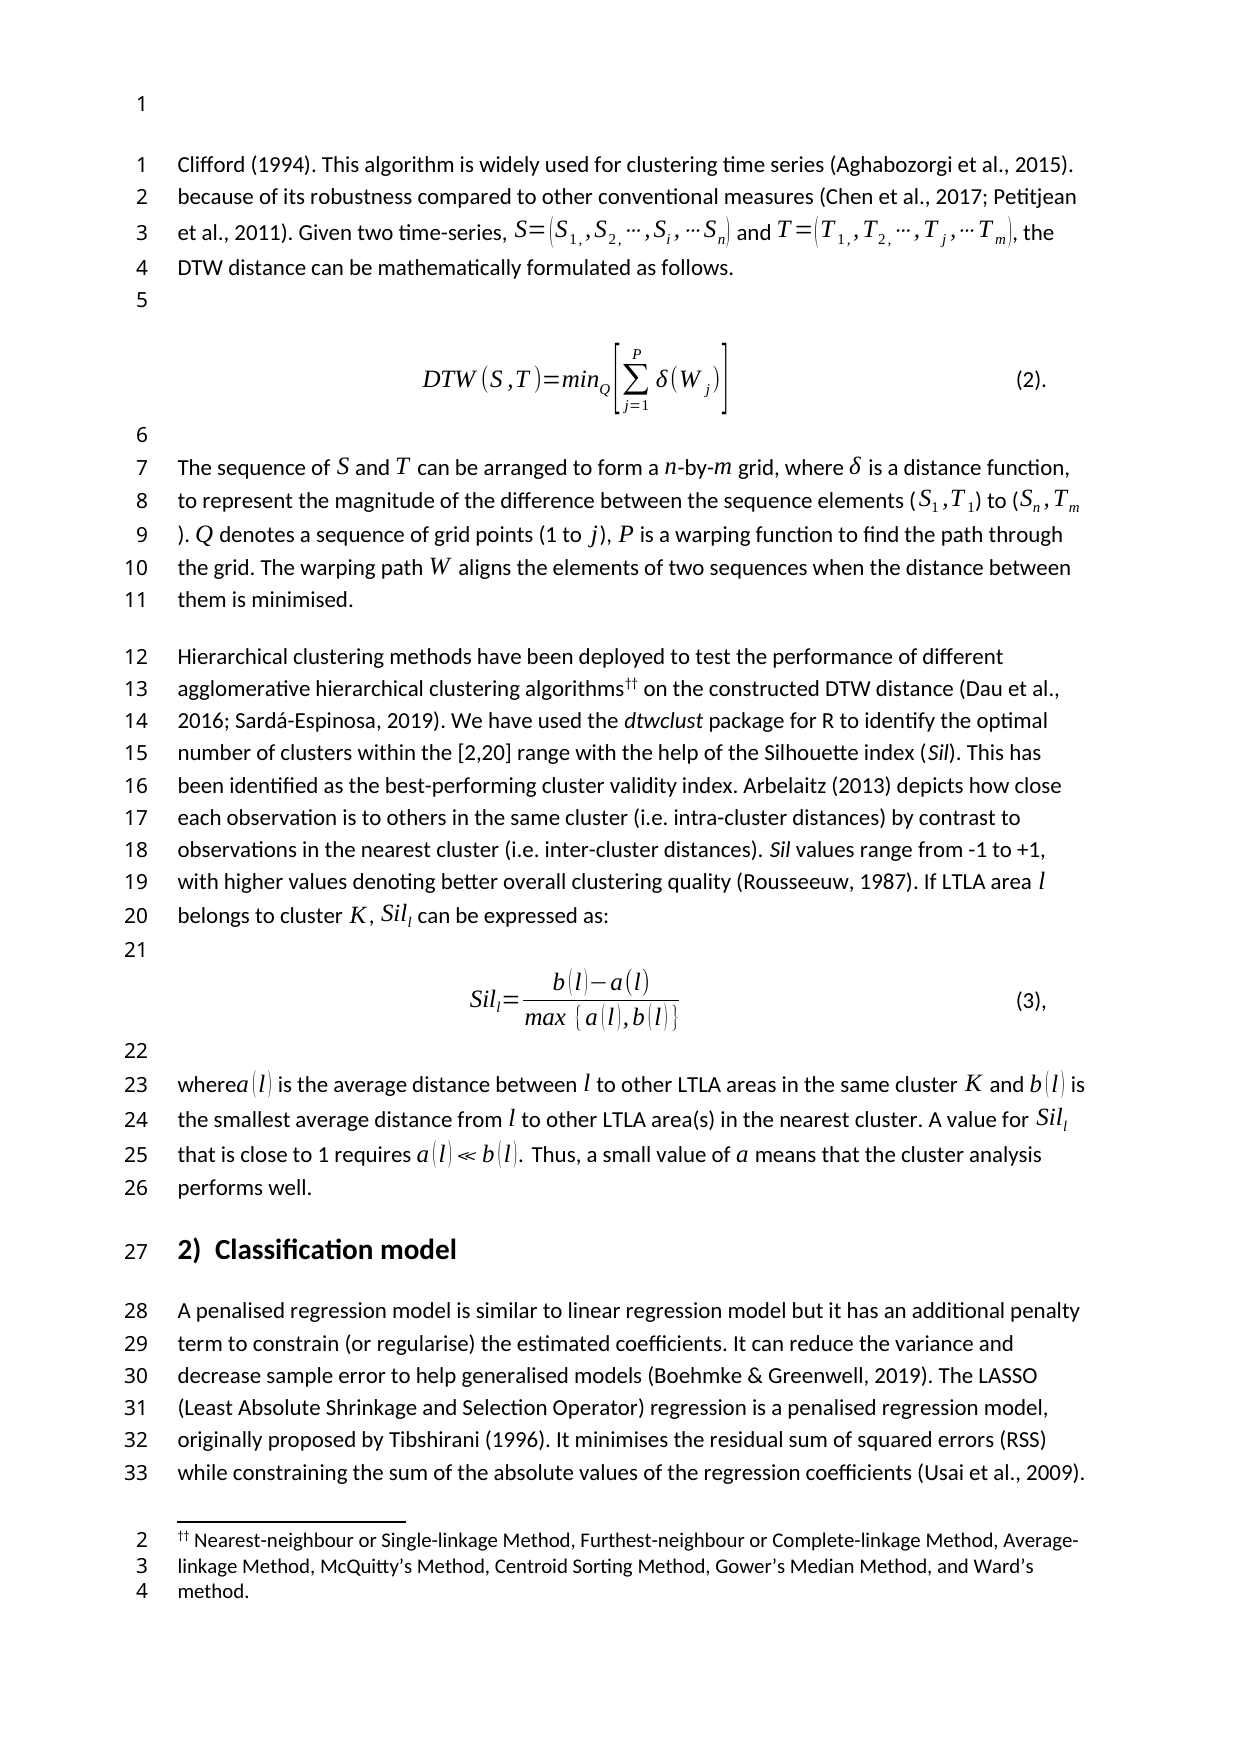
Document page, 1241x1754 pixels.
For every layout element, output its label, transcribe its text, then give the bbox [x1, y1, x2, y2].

table_header [177, 318, 972, 421]
subtitle Classification model [177, 1231, 1090, 1266]
table_header (3), [972, 967, 1090, 1036]
table_header [177, 967, 972, 1036]
text The sequence of and can be arranged to form a -by- grid, where is a distance function, to represent the magnitude of the difference between the sequence elements () to (). denotes a sequence of grid points (1 to ), is a warping function to find the path through the grid. The warping path aligns the elements of two sequences when the distance between them is minimised. [177, 453, 1090, 613]
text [177, 150, 1090, 281]
text where is the average distance between to other LTLA areas in the same cluster and is the smallest average distance from to other LTLA area(s) in the nearest cluster. A value for that is close to 1 requires . Thus, a small value of means that the cluster analysis performs well. [177, 1068, 1090, 1202]
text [177, 1297, 1090, 1486]
table_header (2). [972, 318, 1090, 421]
text Hierarchical clustering methods have been deployed to test the performance of different agglomerative hierarchical clustering algorithms on the constructed DTW distance (Dau et al., 2016; Sardá-Espinosa, 2019). We have used the dtwclust package for R to identify the optimal number of clusters within the [2,20] range with the help of the Silhouette index (Sil). This has been identified as the best-performing cluster validity index. Arbelaitz (2013) depicts how close each observation is to others in the same cluster (i.e. intra-cluster distances) by contrast to observations in the nearest cluster (i.e. inter-cluster distances). Sil values range from -1 to +1, with higher values denoting better overall clustering quality (Rousseeuw, 1987). If LTLA area belongs to cluster , can be expressed as: [177, 642, 1090, 931]
